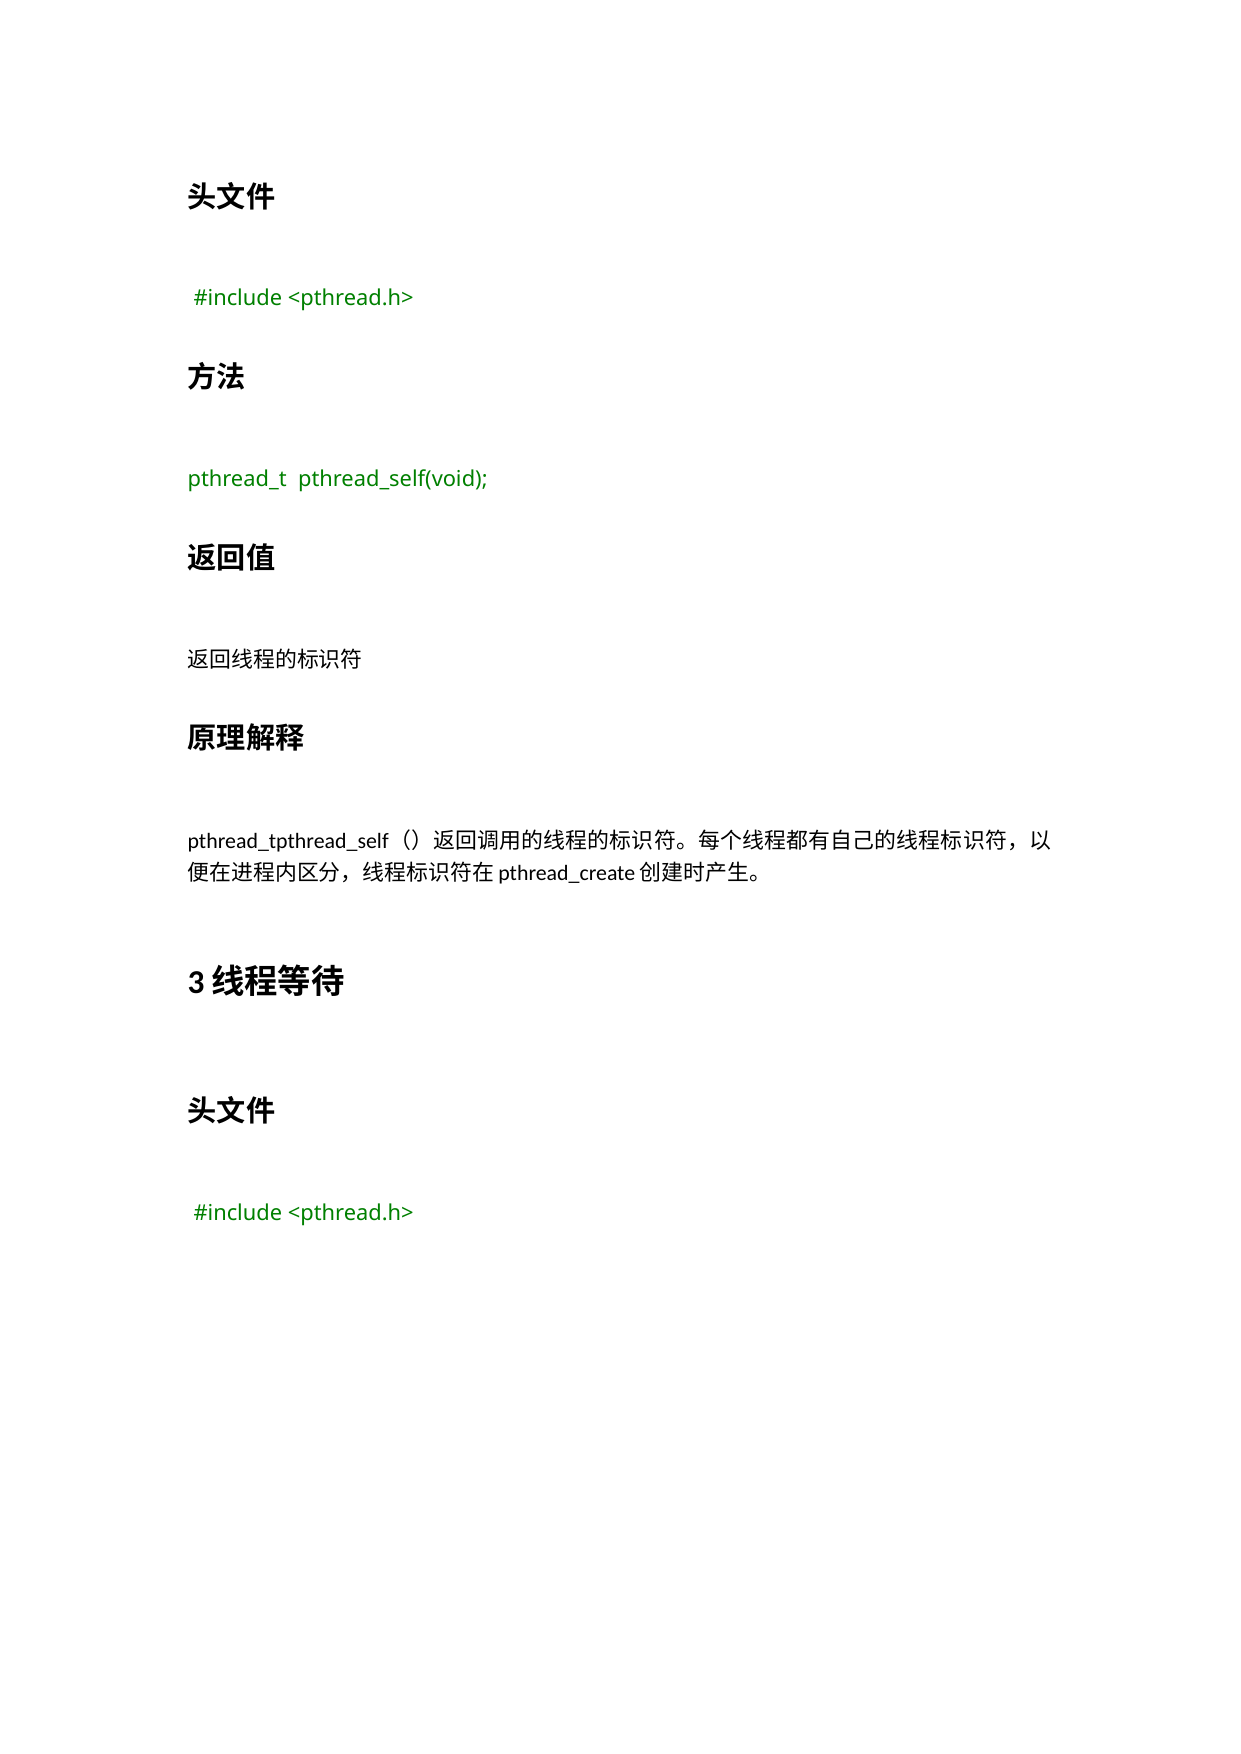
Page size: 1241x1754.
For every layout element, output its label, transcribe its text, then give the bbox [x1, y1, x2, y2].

text 返回线程的标识符 [187, 642, 1053, 674]
text pthread_t pthread_self(void); [187, 461, 1053, 494]
subtitle 方法 [187, 342, 1053, 407]
subtitle 返回值 [187, 523, 1053, 588]
text pthread_tpthread_self（）返回调用的线程的标识符。每个线程都有自己的线程标识符，以便在进程内区分，线程标识符在pthread_create创建时产生。 [187, 822, 1053, 887]
subtitle 3线程等待 [187, 947, 1053, 1012]
subtitle 原理解释 [187, 703, 1053, 768]
text #include <pthread.h> [187, 1195, 1053, 1228]
subtitle 头文件 [187, 162, 1053, 227]
subtitle 头文件 [187, 1076, 1053, 1141]
text #include <pthread.h> [187, 281, 1053, 313]
